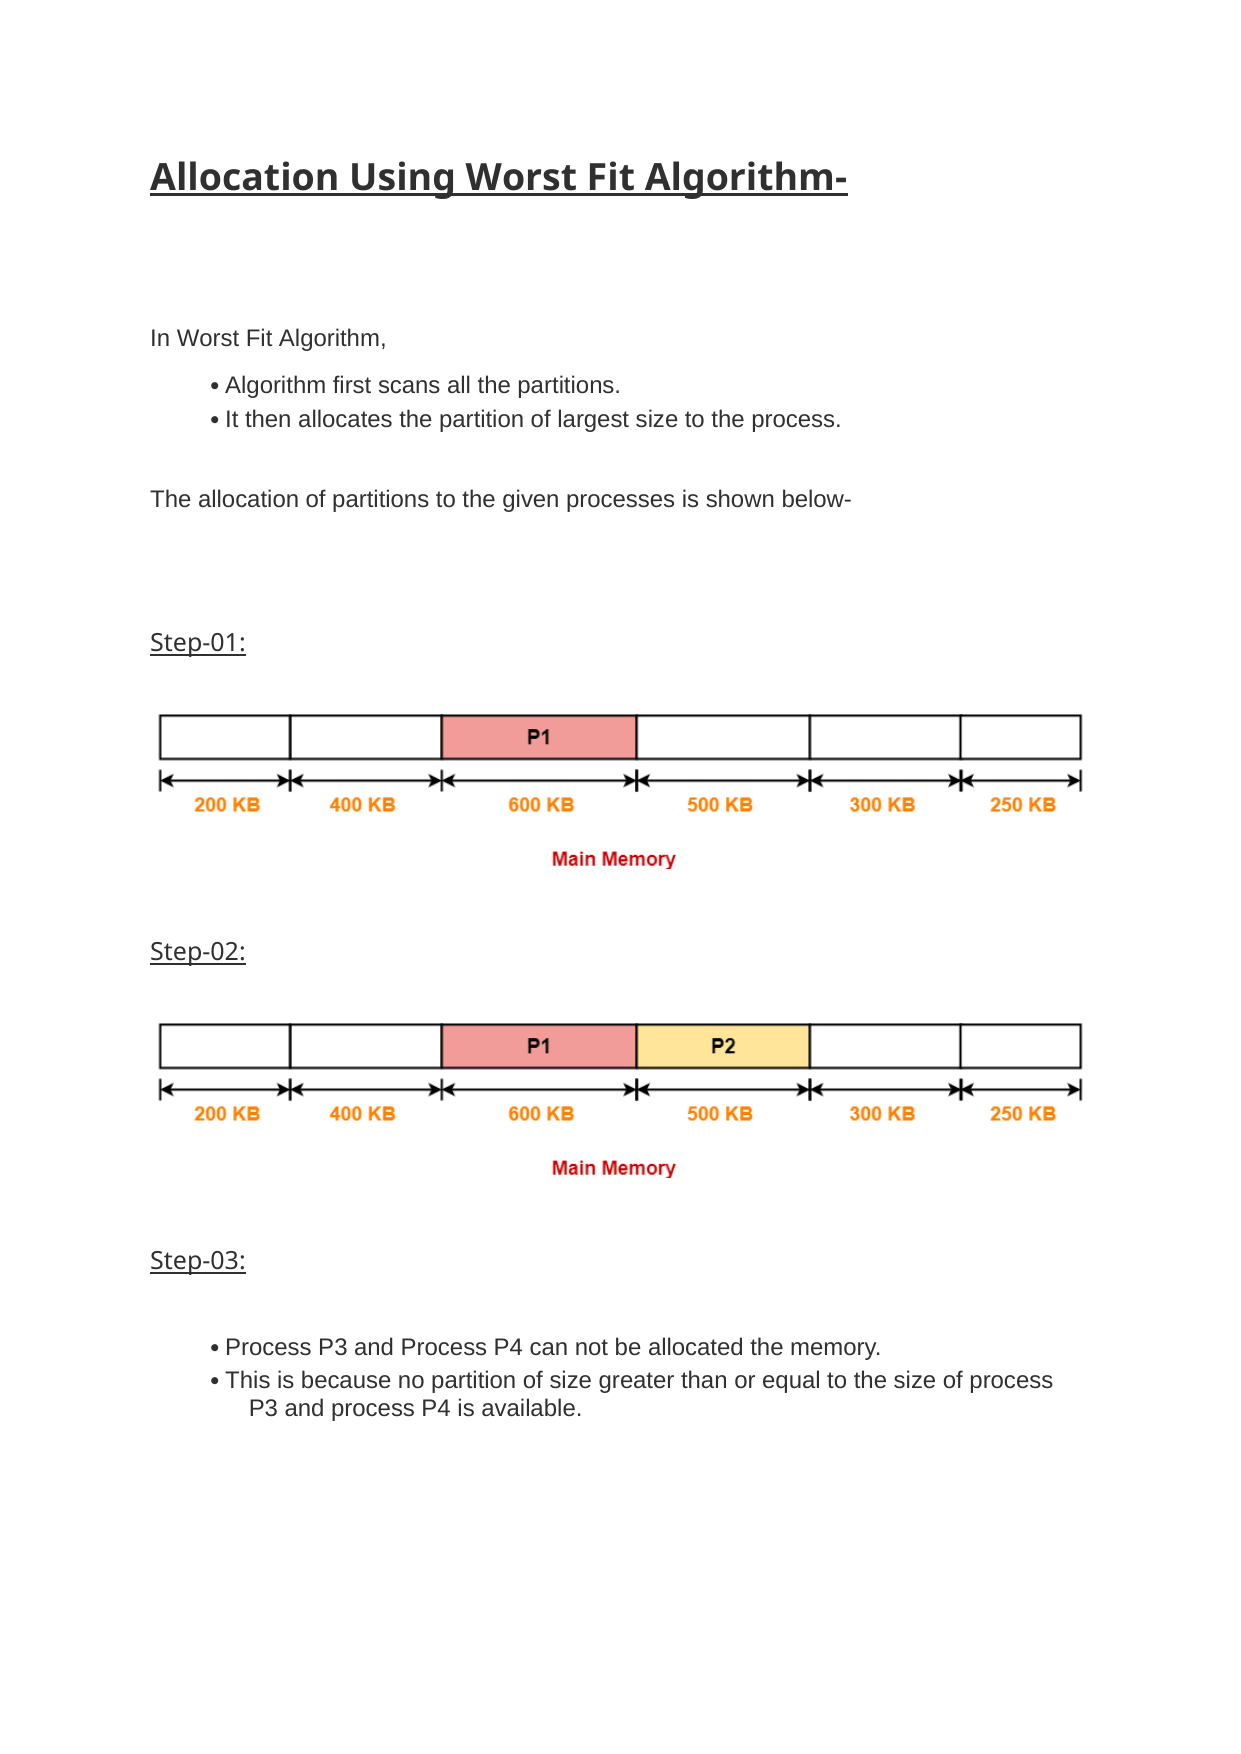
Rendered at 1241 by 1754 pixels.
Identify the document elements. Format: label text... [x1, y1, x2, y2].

picture [150, 714, 1091, 869]
list Process P3 and Process P4 can not be allocated the memory. [211, 1332, 1090, 1360]
picture [150, 1023, 1091, 1178]
subtitle Step-01: [150, 625, 1090, 659]
text The allocation of partitions to the given processes is shown below- [150, 485, 1090, 512]
subtitle Step-02: [150, 934, 1090, 968]
list It then allocates the partition of largest size to the process. [211, 404, 1090, 432]
subtitle Allocation Using Worst Fit Algorithm- [150, 150, 1090, 201]
list This is because no partition of size greater than or equal to the size of process P3 and process P4 is available. [211, 1366, 1090, 1421]
text In Worst Fit Algorithm, [150, 324, 1090, 352]
subtitle Step-03: [150, 1243, 1090, 1277]
list Algorithm first scans all the partitions. [211, 371, 1090, 398]
